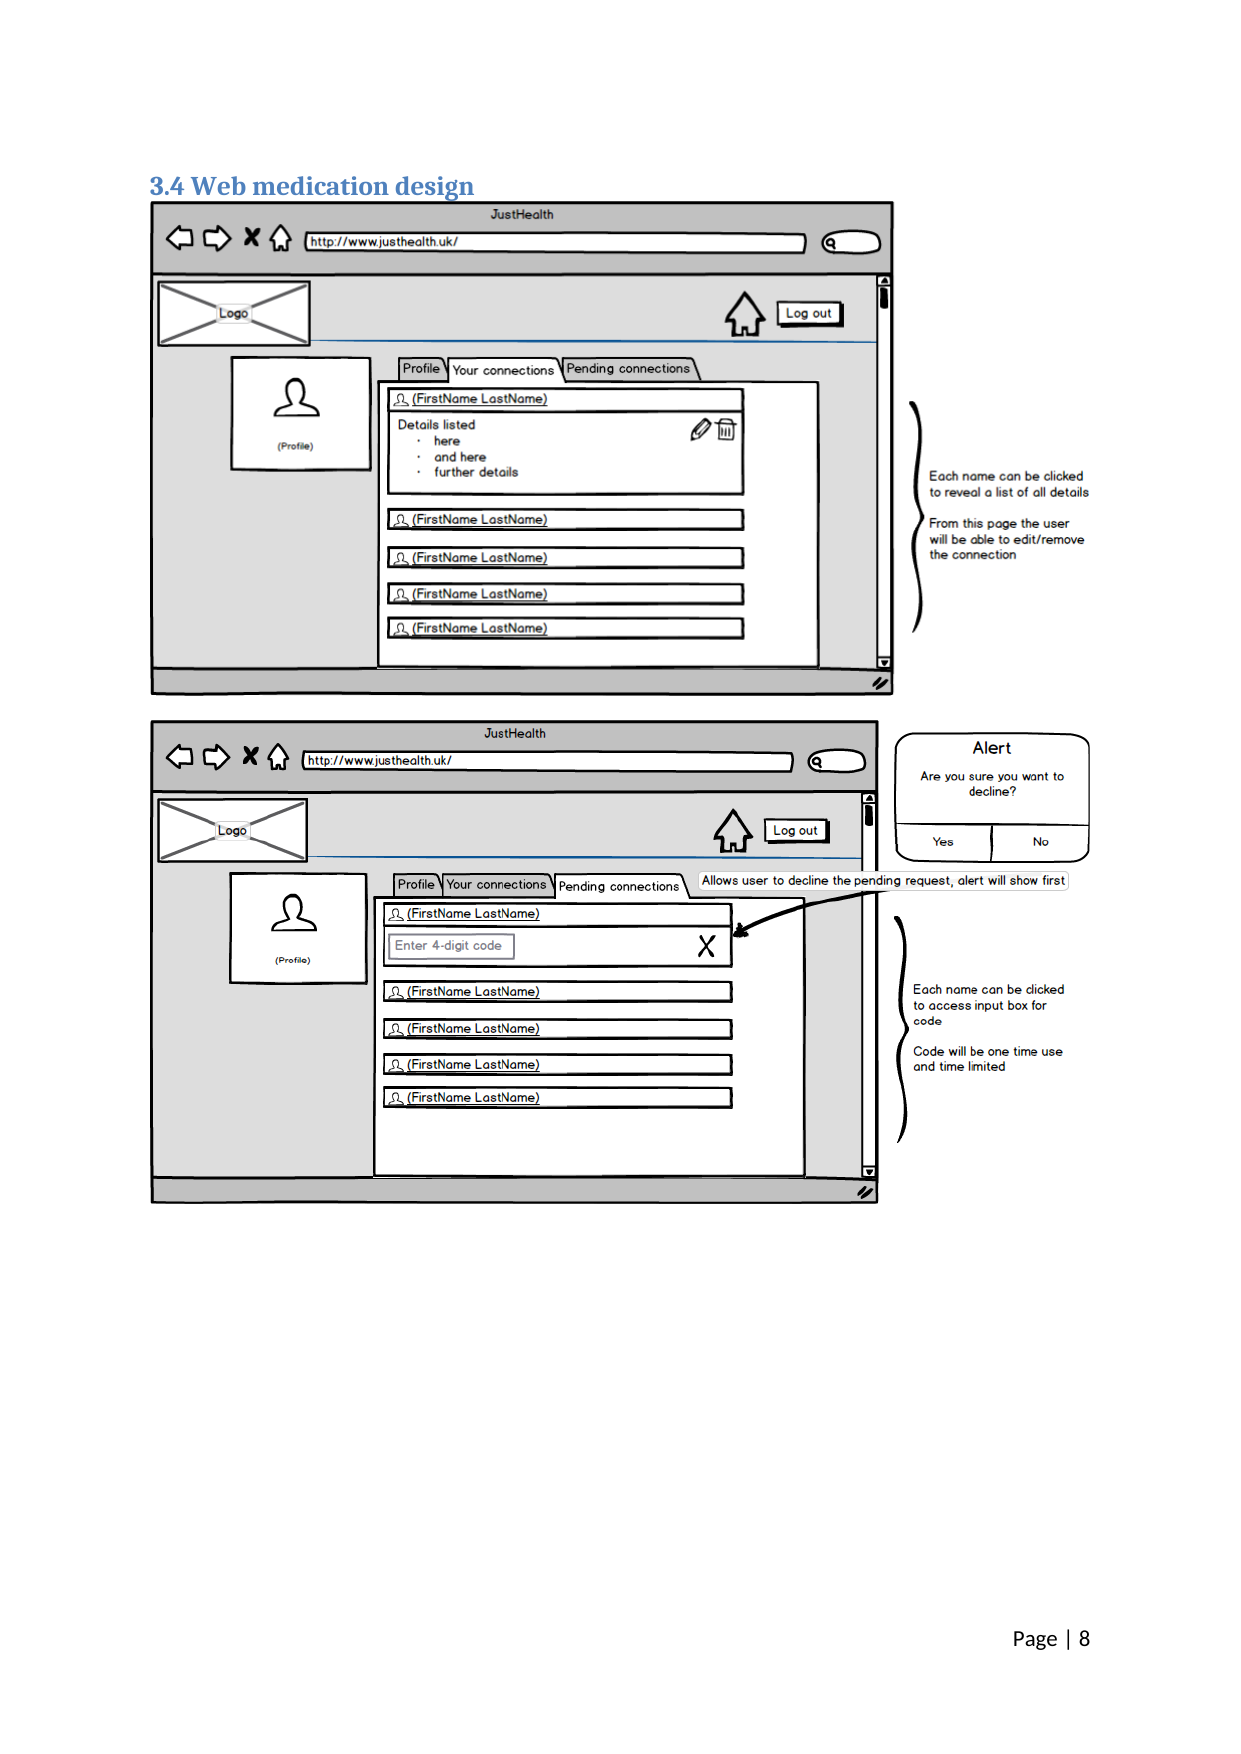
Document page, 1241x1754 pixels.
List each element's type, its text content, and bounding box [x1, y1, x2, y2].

subtitle 3.4 Web medication design [150, 171, 1090, 201]
picture [150, 720, 1090, 1204]
picture [150, 201, 1090, 696]
